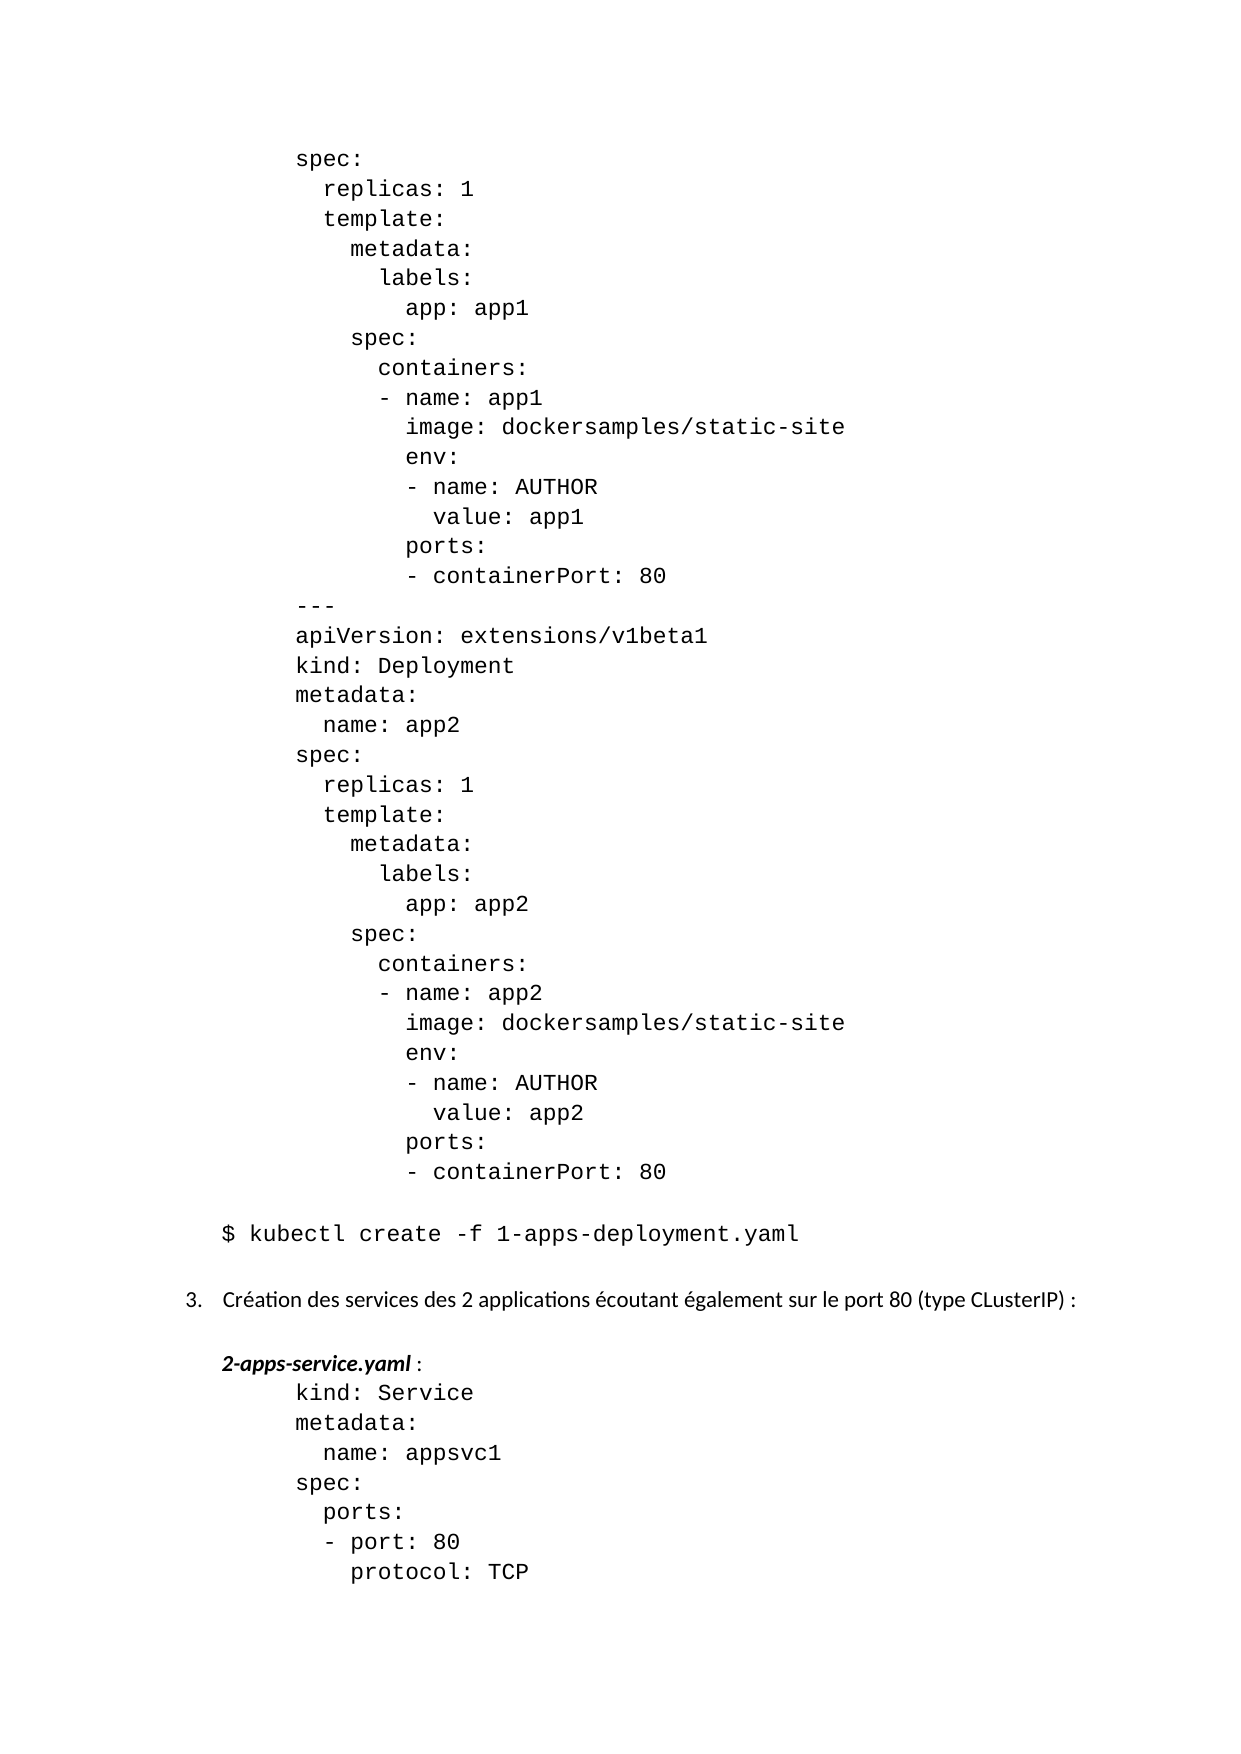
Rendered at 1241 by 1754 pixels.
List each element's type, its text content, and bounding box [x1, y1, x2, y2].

text spec: [295, 922, 1093, 948]
text - port: 80 [295, 1531, 1093, 1556]
text - name: AUTHOR [295, 475, 1093, 501]
text - name: AUTHOR [295, 1071, 1093, 1097]
text containers: [295, 952, 1093, 978]
text metadata: [295, 237, 1093, 263]
text --- [295, 594, 1093, 620]
text labels: [295, 267, 1093, 293]
text replicas: 1 [295, 177, 1093, 203]
text kind: Deployment [295, 654, 1093, 680]
text env: [295, 446, 1093, 471]
text image: dockersamples/static-site [295, 1012, 1093, 1037]
text protocol: TCP [295, 1560, 1093, 1586]
text 2-apps-service.yaml : [148, 1349, 1093, 1377]
text metadata: [295, 833, 1093, 859]
text template: [295, 803, 1093, 829]
text apiVersion: extensions/v1beta1 [295, 624, 1093, 650]
text name: appsvc1 [295, 1441, 1093, 1467]
text value: app2 [295, 1101, 1093, 1127]
text spec: [295, 743, 1093, 769]
text kind: Service [295, 1382, 1093, 1407]
text ports: [295, 1131, 1093, 1157]
text containers: [295, 356, 1093, 382]
text app: app1 [295, 297, 1093, 322]
text replicas: 1 [295, 773, 1093, 799]
text spec: [295, 326, 1093, 352]
text ports: [295, 1501, 1093, 1527]
text labels: [295, 863, 1093, 888]
text template: [295, 207, 1093, 233]
text $ kubectl create -f 1-apps-deployment.yaml [148, 1222, 1093, 1248]
text ports: [295, 535, 1093, 561]
text spec: [295, 148, 1093, 173]
text - containerPort: 80 [295, 565, 1093, 591]
text env: [295, 1041, 1093, 1067]
text - name: app2 [295, 982, 1093, 1008]
text metadata: [295, 684, 1093, 710]
text value: app1 [295, 505, 1093, 531]
list Création des services des 2 applications écoutant également sur le port 80 (type CLusterIP) : [185, 1285, 1093, 1313]
text app: app2 [295, 892, 1093, 918]
text - containerPort: 80 [295, 1161, 1093, 1186]
text name: app2 [295, 714, 1093, 739]
text image: dockersamples/static-site [295, 416, 1093, 442]
text spec: [295, 1471, 1093, 1497]
text - name: app1 [295, 386, 1093, 412]
text metadata: [295, 1411, 1093, 1437]
